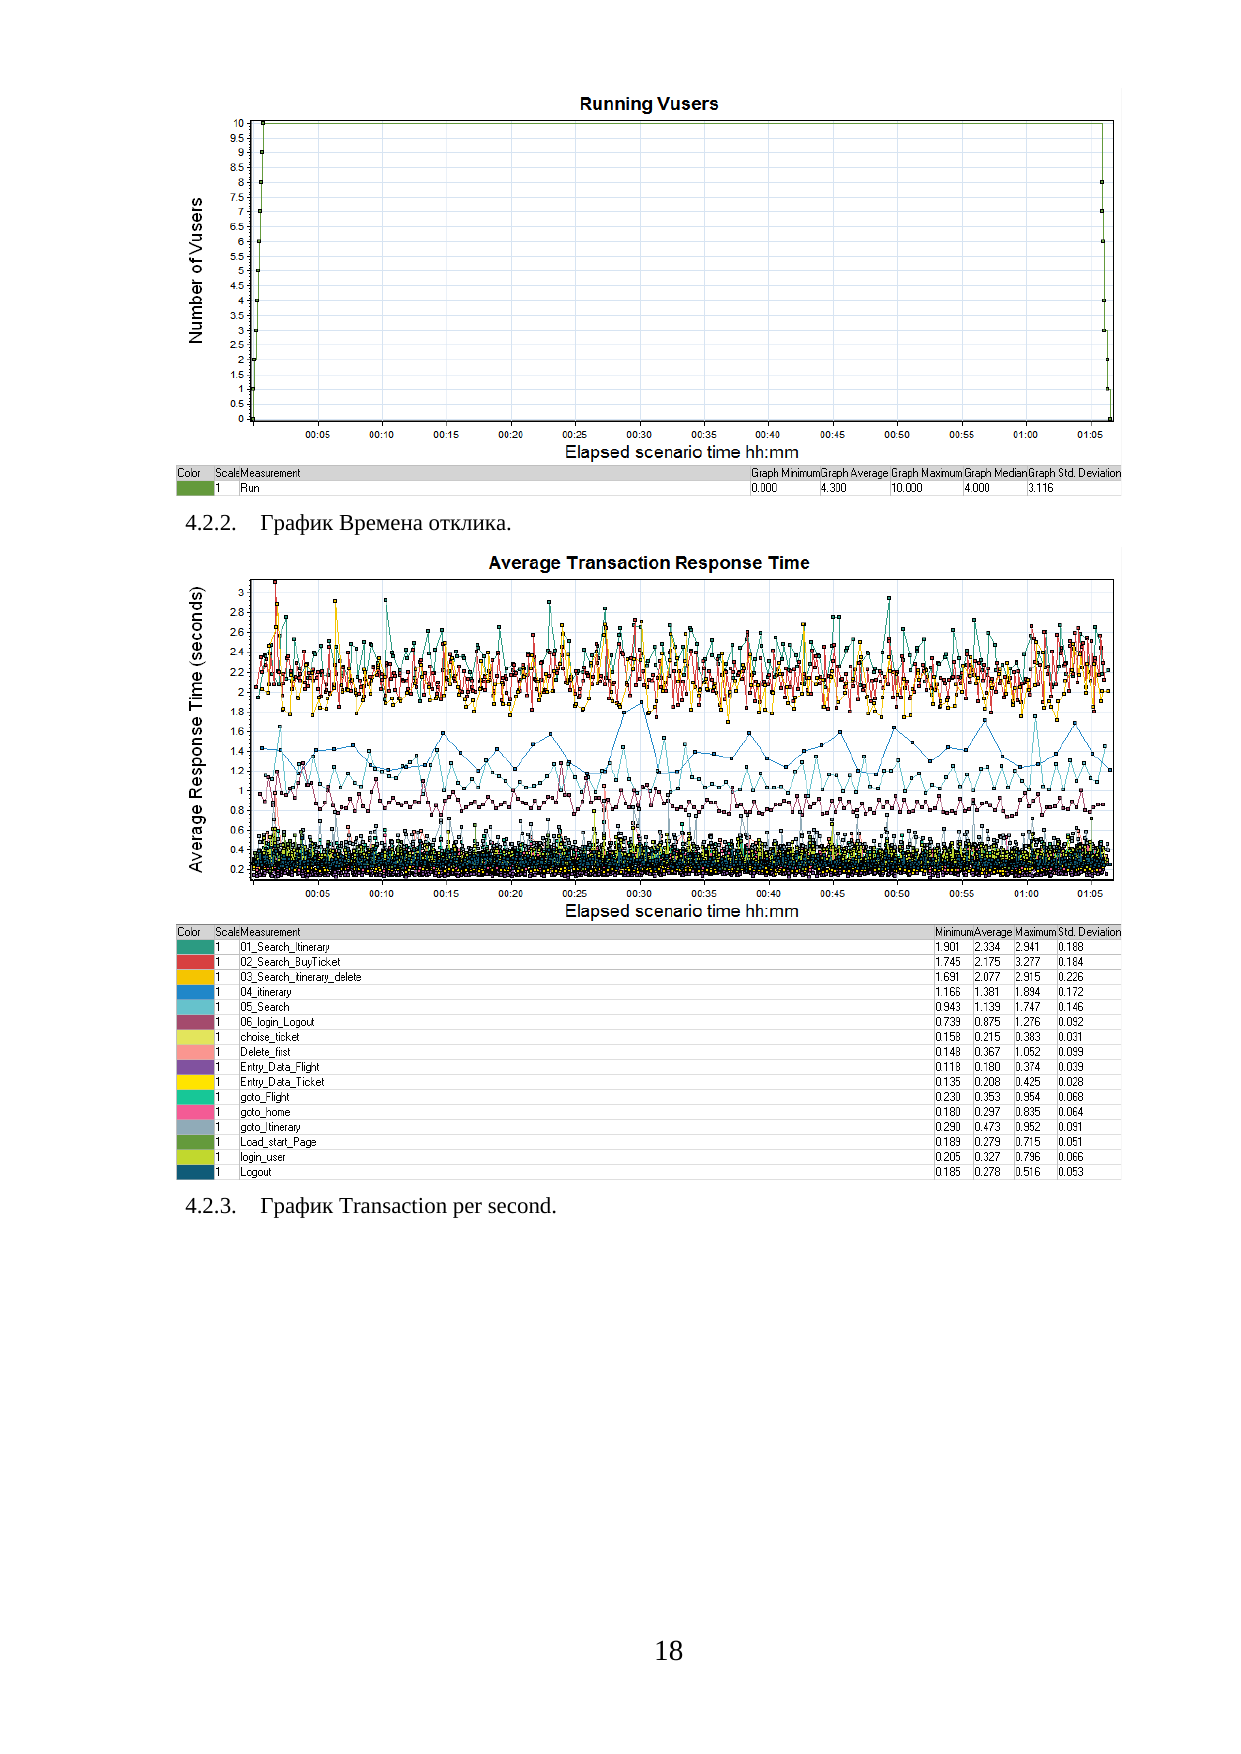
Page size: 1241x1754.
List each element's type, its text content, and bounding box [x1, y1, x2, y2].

picture [176, 547, 1122, 1180]
list График Transaction per second. [185, 1192, 1152, 1218]
list График Времена отклика. [185, 508, 1152, 535]
picture [176, 88, 1122, 496]
